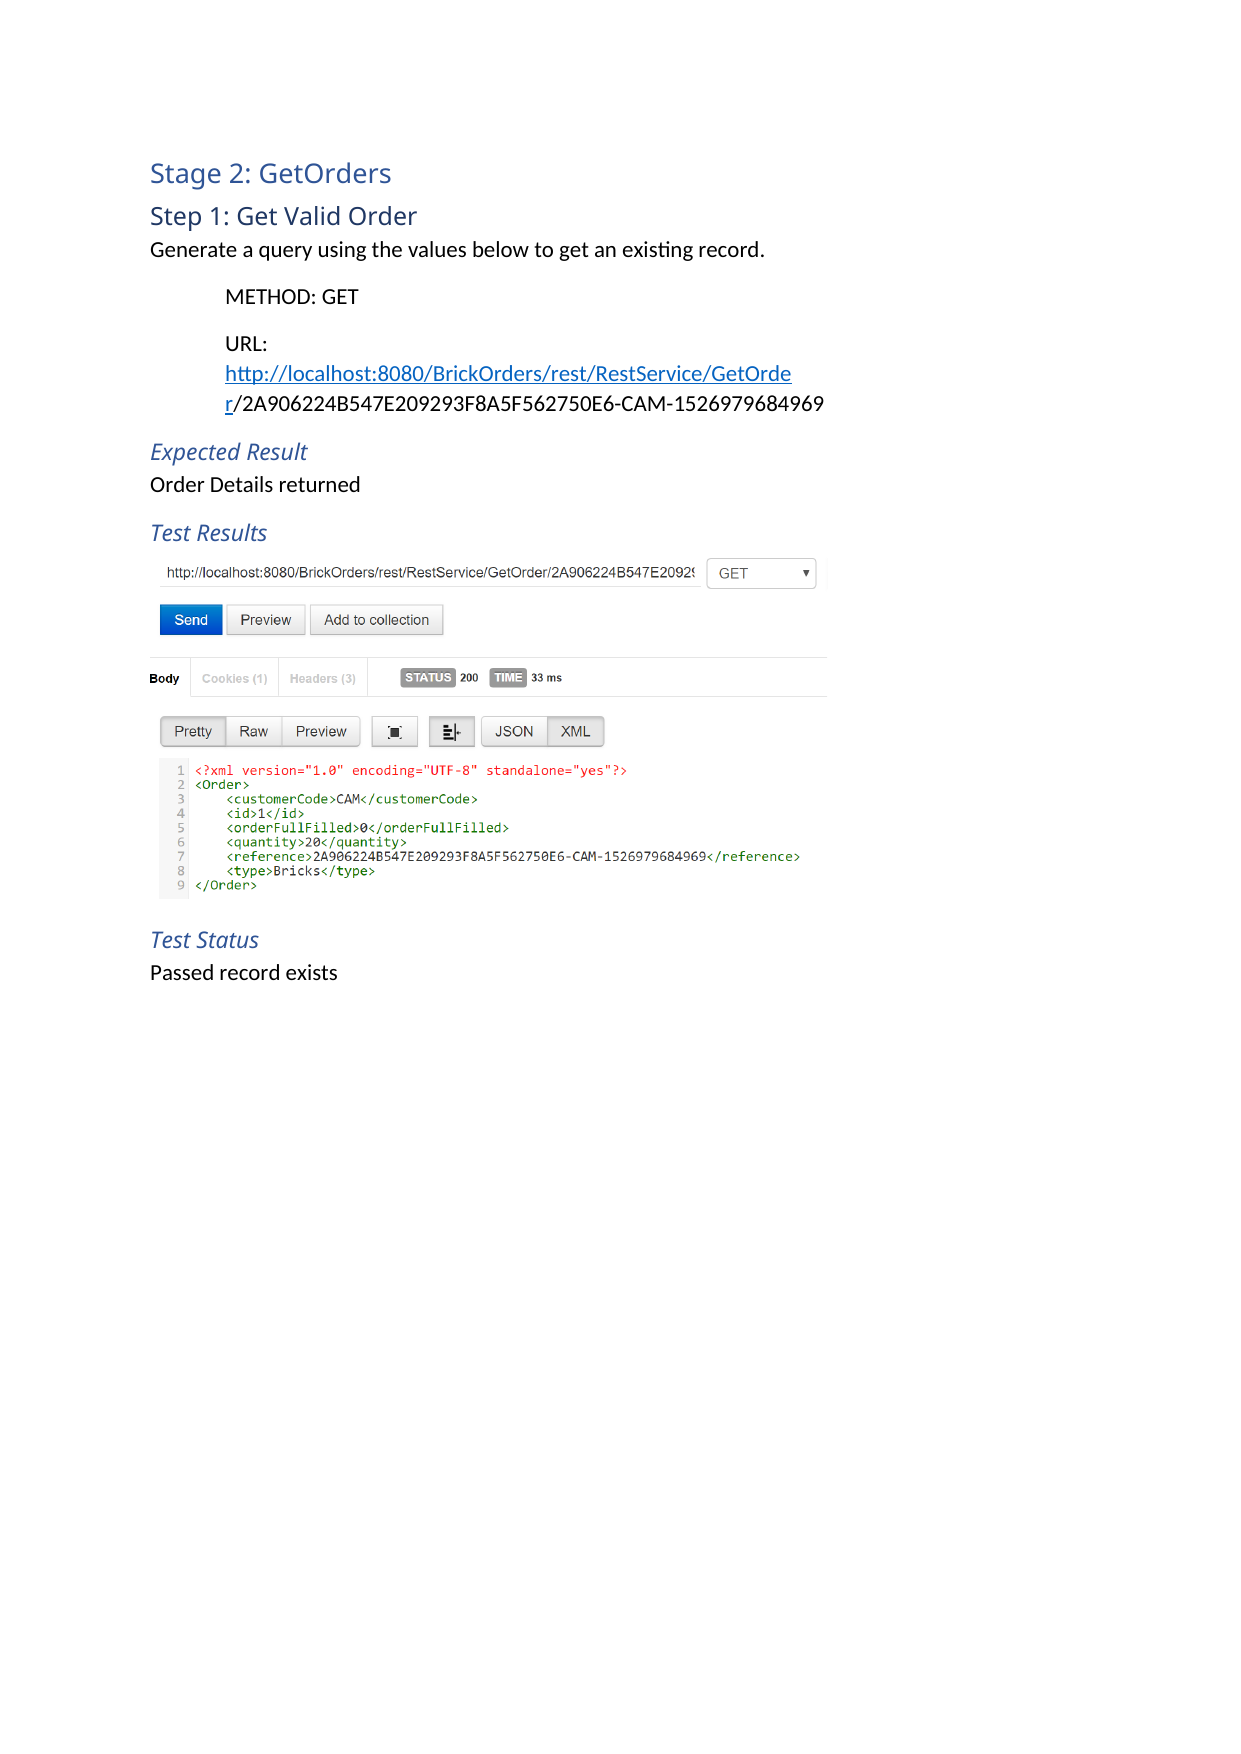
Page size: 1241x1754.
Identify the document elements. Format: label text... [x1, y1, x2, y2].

text Generate a query using the values below to get an existing record. [150, 235, 1090, 263]
text Passed record exists [150, 958, 1090, 986]
subtitle Stage 2: GetOrders [150, 154, 1090, 191]
text METHOD: GET [225, 282, 1090, 310]
text Order Details returned [150, 470, 1090, 498]
subtitle Test Results [150, 517, 1090, 548]
subtitle Step 1: Get Valid Order [150, 198, 1090, 232]
subtitle Test Status [150, 924, 1090, 955]
subtitle Expected Result [150, 436, 1090, 467]
text URL: http://localhost:8080/BrickOrders/rest/RestService/GetOrder/2A906224B547E209293F8A5F562750E6-CAM-1526979684969 [225, 329, 1090, 417]
picture [150, 550, 828, 906]
